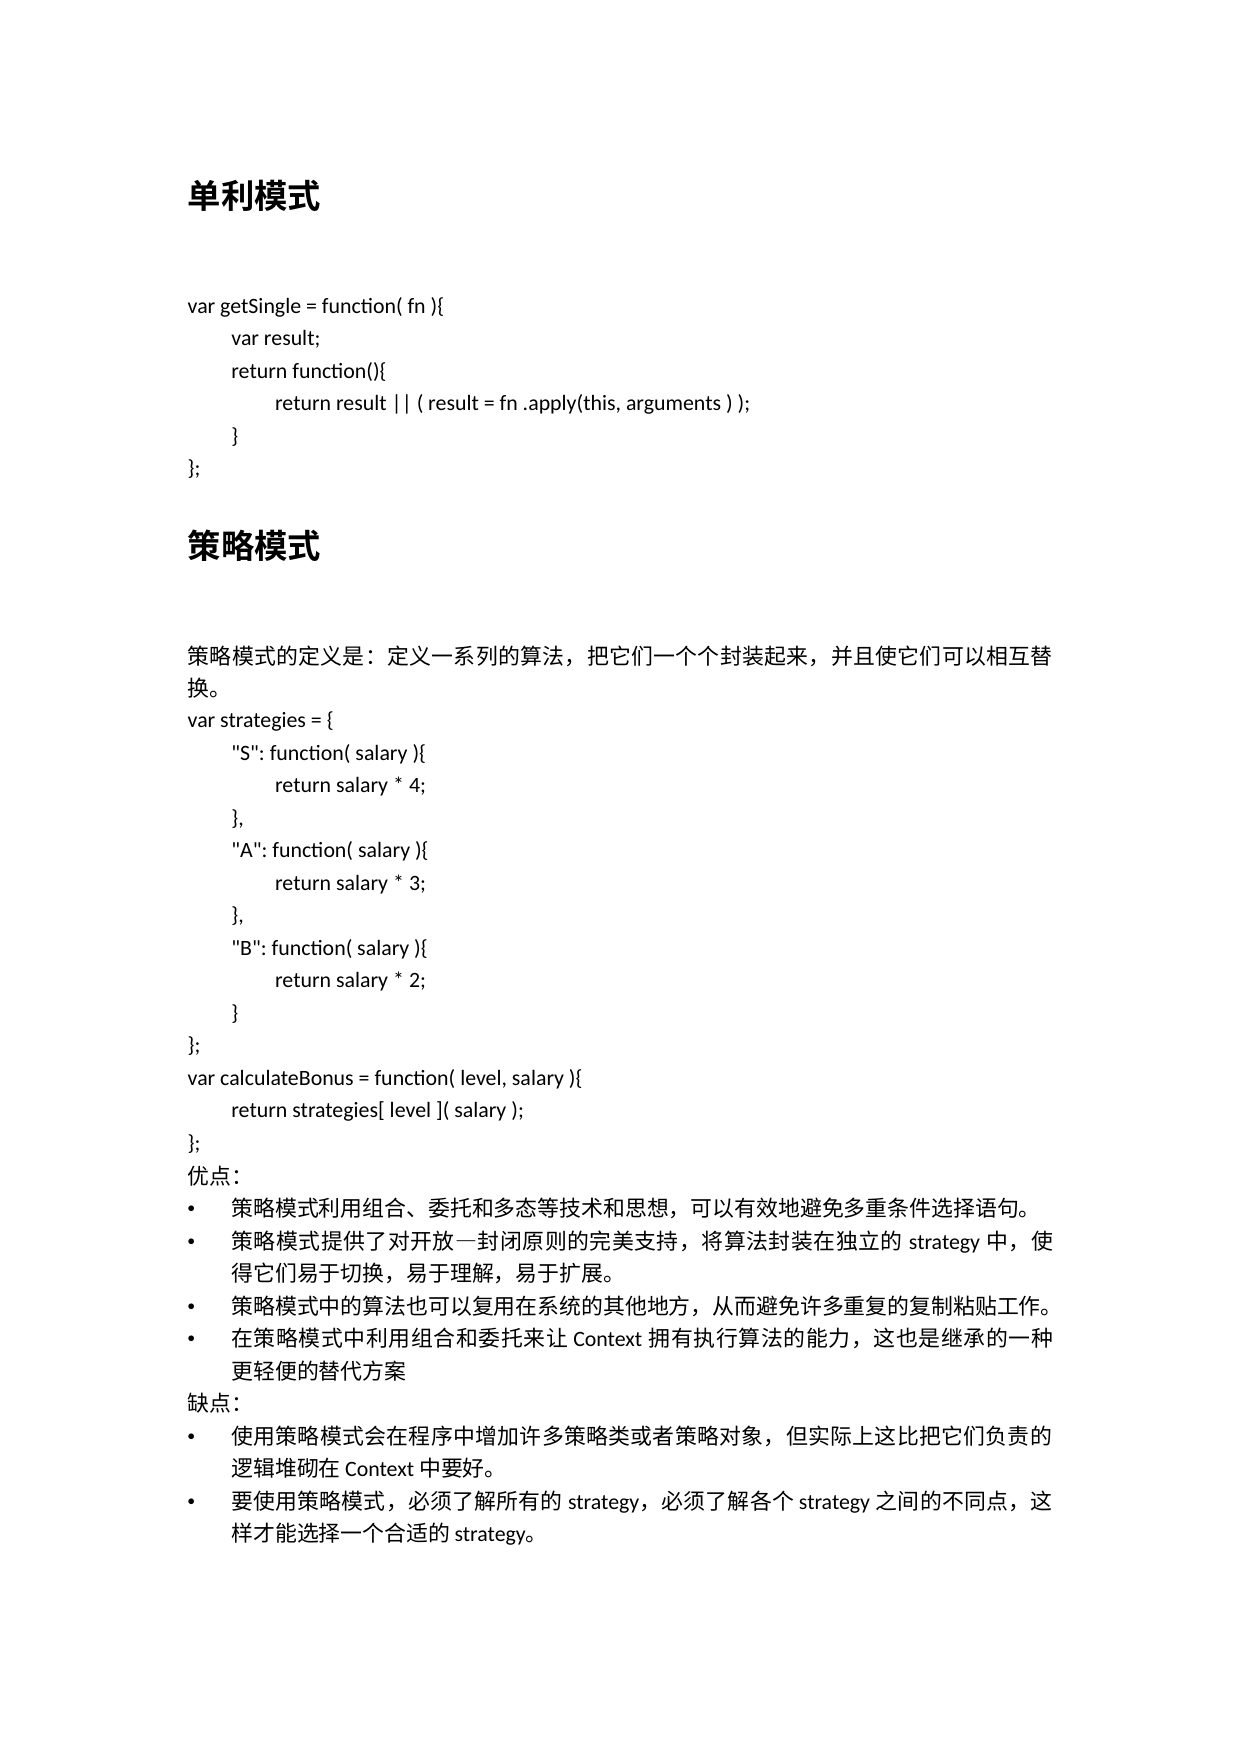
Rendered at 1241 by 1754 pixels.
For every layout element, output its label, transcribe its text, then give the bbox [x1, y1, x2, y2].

text }; [187, 1126, 1053, 1158]
text var result; [187, 322, 1053, 354]
list 在策略模式中利用组合和委托来让Context 拥有执行算法的能力，这也是继承的一种更轻便的替代方案 [187, 1321, 1053, 1386]
text return strategies[ level ]( salary ); [187, 1093, 1053, 1126]
list 策略模式提供了对开放—封闭原则的完美支持，将算法封装在独立的strategy 中，使得它们易于切换，易于理解，易于扩展。 [187, 1223, 1053, 1288]
subtitle 策略模式 [187, 511, 1053, 576]
subtitle 单利模式 [187, 162, 1053, 227]
list 要使用策略模式，必须了解所有的strategy，必须了解各个strategy 之间的不同点，这样才能选择一个合适的strategy。 [187, 1483, 1053, 1548]
list 策略模式中的算法也可以复用在系统的其他地方，从而避免许多重复的复制粘贴工作。 [187, 1288, 1053, 1321]
text }; [187, 452, 1053, 484]
list 使用策略模式会在程序中增加许多策略类或者策略对象，但实际上这比把它们负责的逻辑堆砌在Context 中要好。 [187, 1418, 1053, 1483]
text var strategies = { [187, 703, 1053, 736]
text return salary * 3; [231, 866, 1053, 898]
text } [187, 996, 1053, 1028]
text return salary * 4; [231, 768, 1053, 801]
text var calculateBonus = function( level, salary ){ [187, 1061, 1053, 1093]
text 优点： [187, 1158, 1053, 1191]
text return result || ( result = fn .apply(this, arguments ) ); [231, 387, 1053, 419]
text "A": function( salary ){ [187, 833, 1053, 866]
text return salary * 2; [231, 963, 1053, 996]
list 策略模式利用组合、委托和多态等技术和思想，可以有效地避免多重条件选择语句。 [187, 1191, 1053, 1223]
text "B": function( salary ){ [187, 931, 1053, 963]
text "S": function( salary ){ [187, 736, 1053, 768]
text }, [187, 898, 1053, 931]
text 策略模式的定义是：定义一系列的算法，把它们一个个封装起来，并且使它们可以相互替换。 [187, 638, 1053, 703]
text return function(){ [187, 354, 1053, 387]
text }; [187, 1028, 1053, 1061]
text }, [187, 801, 1053, 833]
text var getSingle = function( fn ){ [187, 289, 1053, 322]
text } [187, 419, 1053, 452]
text 缺点： [187, 1386, 1053, 1418]
